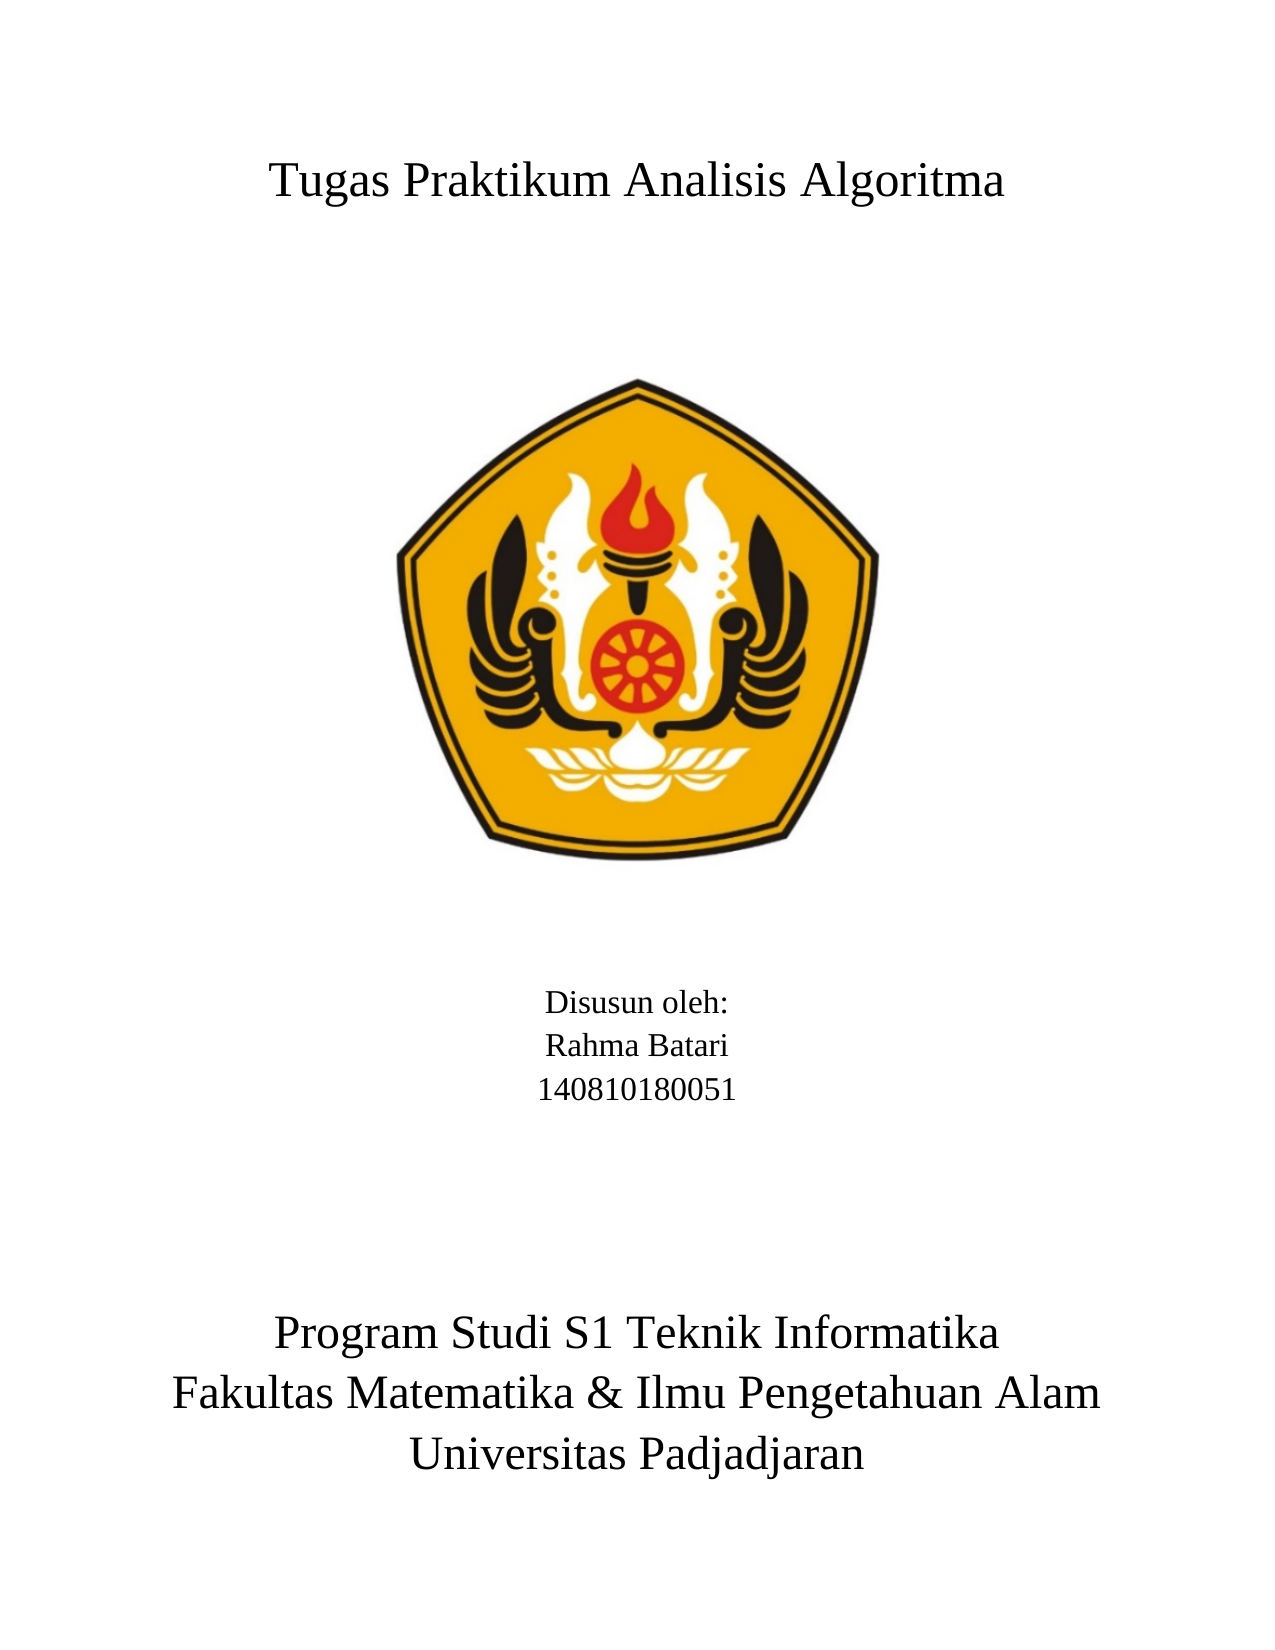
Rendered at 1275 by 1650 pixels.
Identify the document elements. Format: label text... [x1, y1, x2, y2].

picture [326, 350, 949, 890]
text 140810180051 [148, 1069, 1125, 1107]
text Disusun oleh: [148, 982, 1125, 1021]
text Rahma Batari [148, 1026, 1125, 1064]
text Tugas Praktikum Analisis Algoritma [148, 150, 1125, 207]
text Program Studi S1 Teknik Informatika [148, 1303, 1125, 1359]
text Fakultas Matematika & Ilmu Pengetahuan Alam [148, 1364, 1125, 1419]
text Universitas Padjadjaran [148, 1425, 1125, 1480]
